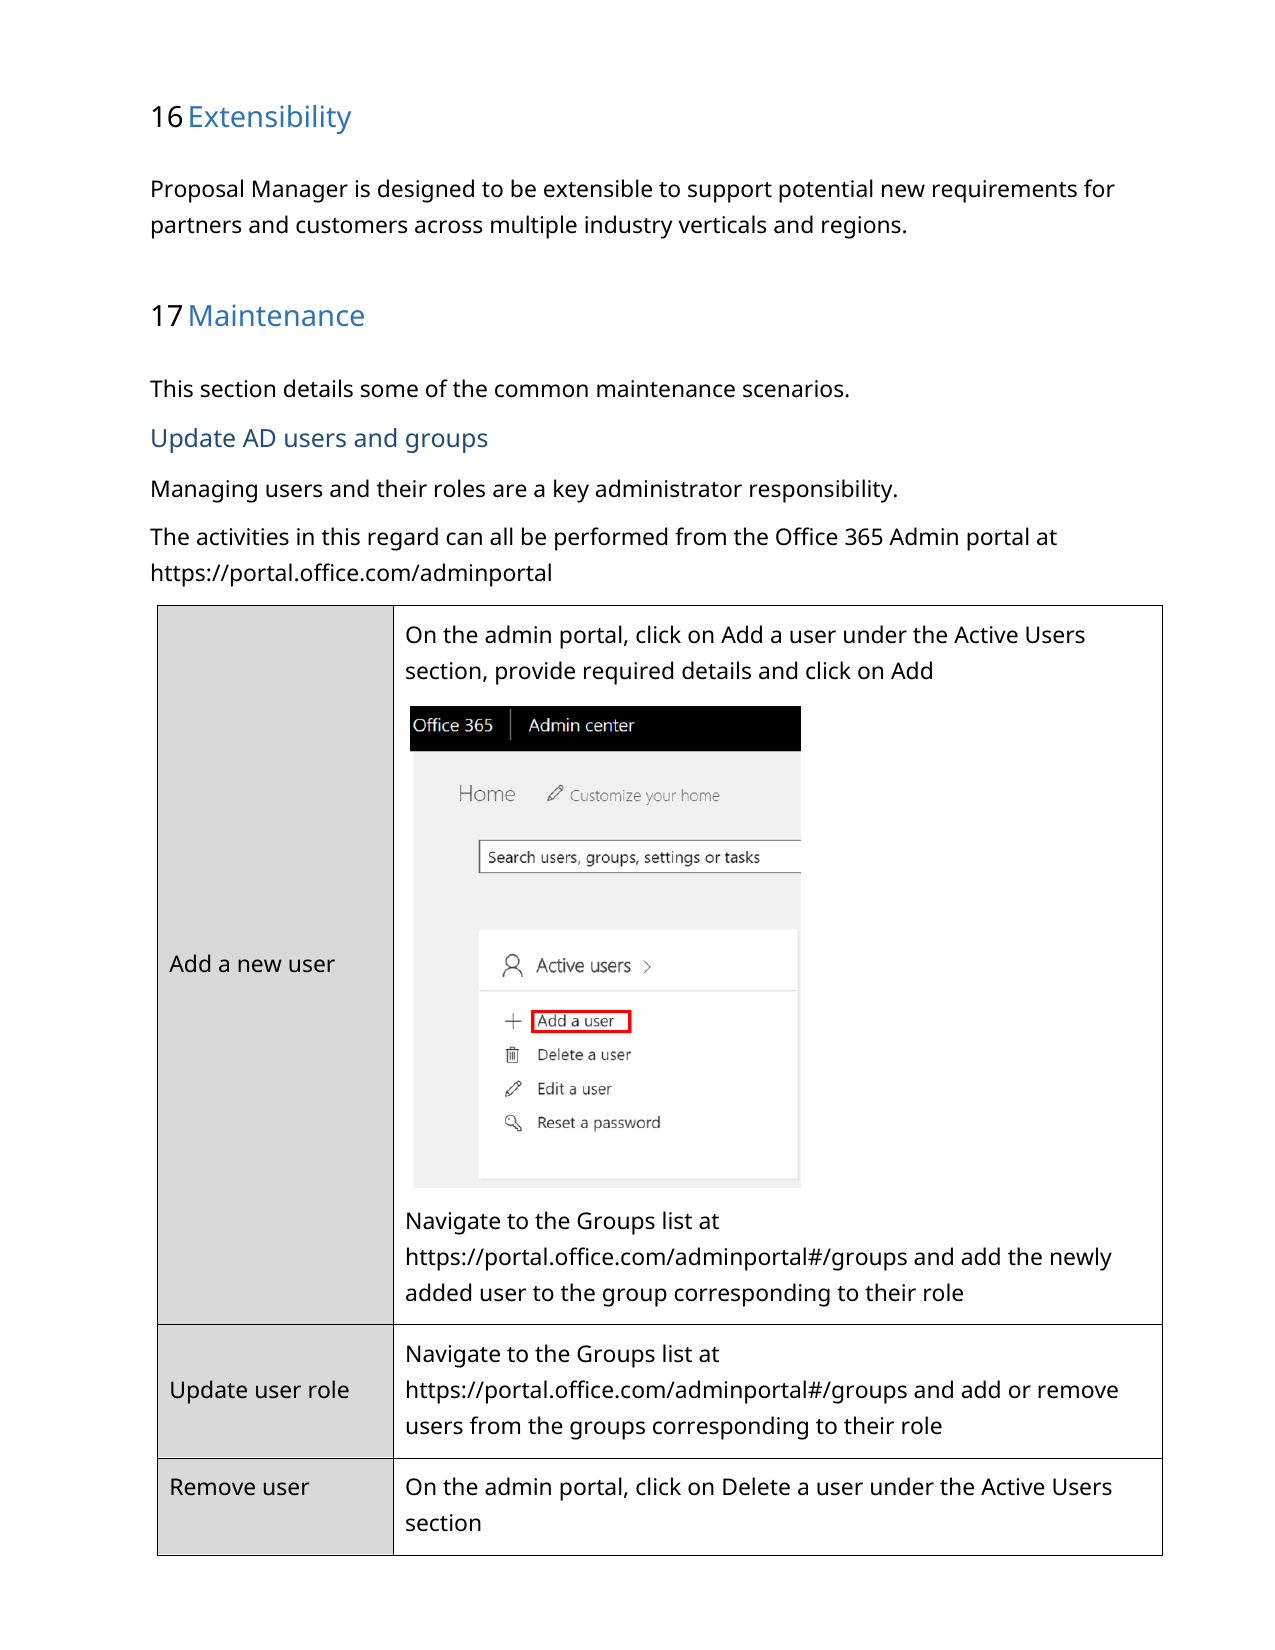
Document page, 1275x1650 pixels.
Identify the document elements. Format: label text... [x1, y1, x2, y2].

text The activities in this regard can all be performed from the Office 365 Admin portal at https://portal.office.com/adminportal [150, 521, 1125, 588]
table_header Add a new user [158, 606, 393, 1324]
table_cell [394, 1459, 1162, 1554]
text Managing users and their roles are a key administrator responsibility. [150, 473, 1125, 504]
table_cell Navigate to the Groups list at https://portal.office.com/adminportal#/groups and add or remove users from the groups corresponding to their role [394, 1325, 1162, 1457]
text This section details some of the common maintenance scenarios. [150, 372, 1125, 404]
table_cell Update user role [158, 1325, 393, 1457]
subtitle Extensibility [150, 96, 1125, 136]
table_header On the admin portal, click on Add a user under the Active Users section, provide required details and click on Add Navigate to the Groups list at https://portal.office.com/adminportal#/groups and add the newly added user to the group corresponding to their role [394, 606, 1162, 1324]
picture [405, 703, 811, 1188]
text Proposal Manager is designed to be extensible to support potential new requirements for partners and customers across multiple industry verticals and regions. [150, 173, 1125, 241]
subtitle Update AD users and groups [150, 421, 1125, 455]
subtitle Maintenance [150, 295, 1125, 335]
table_cell Remove user [158, 1459, 393, 1554]
